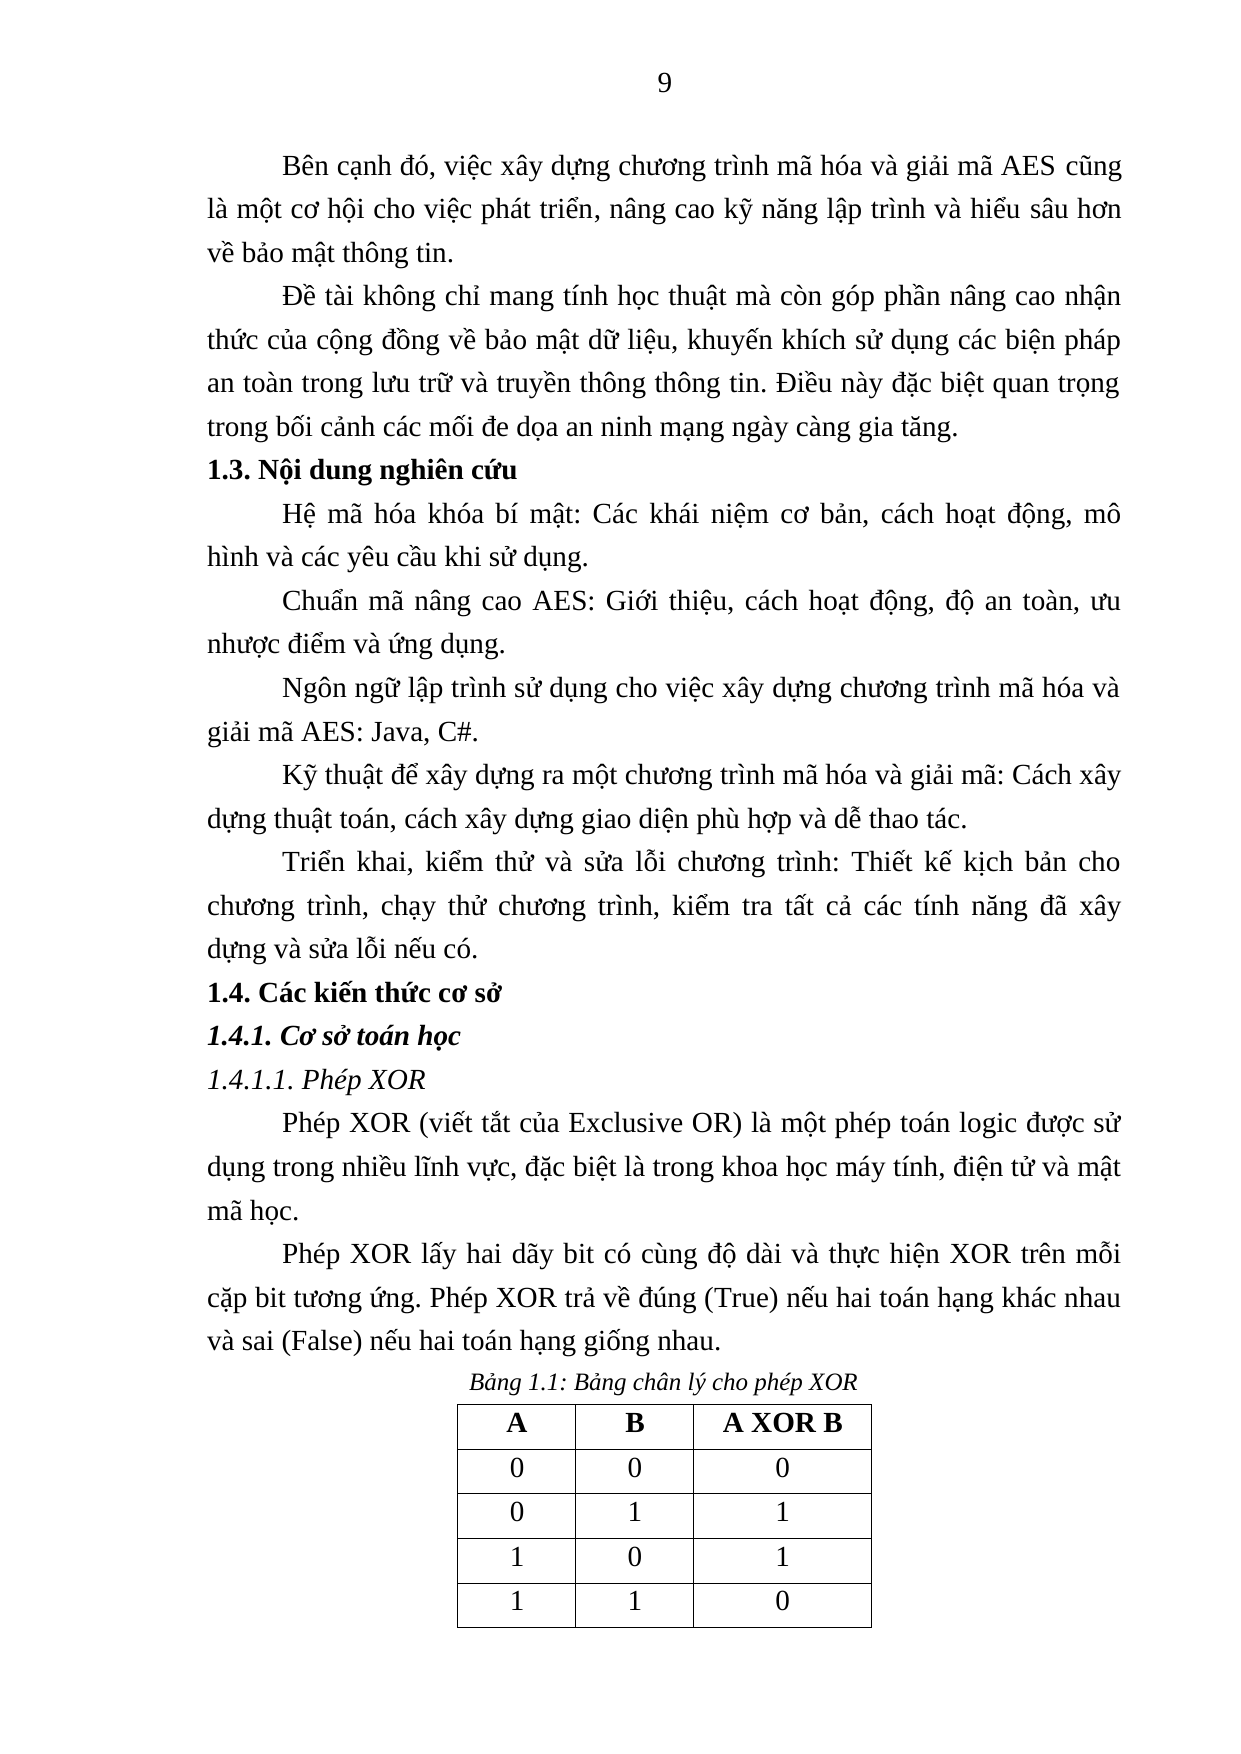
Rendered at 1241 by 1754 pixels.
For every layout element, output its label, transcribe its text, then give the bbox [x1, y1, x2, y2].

text Ngôn ngữ lập trình sử dụng cho việc xây dựng chương trình mã hóa và giải mã AES: Java, C#. [207, 670, 1122, 747]
table_cell 0 [576, 1450, 693, 1493]
text Triển khai, kiểm thử và sửa lỗi chương trình: Thiết kế kịch bản cho chương trình, chạy thử chương trình, kiểm tra tất cả các tính năng đã xây dựng và sửa lỗi nếu có. [207, 844, 1122, 965]
table_cell 0 [576, 1539, 693, 1582]
table_cell 0 [694, 1584, 871, 1627]
subtitle Các kiến thức cơ sở [207, 975, 1122, 1008]
table_header A XOR B [694, 1405, 871, 1449]
subtitle Nội dung nghiên cứu [207, 452, 1122, 486]
table_cell 1 [458, 1539, 575, 1582]
text Kỹ thuật để xây dựng ra một chương trình mã hóa và giải mã: Cách xây dựng thuật toán, cách xây dựng giao diện phù hợp và dễ thao tác. [207, 757, 1122, 834]
table_cell 0 [458, 1450, 575, 1493]
table_cell 0 [694, 1450, 871, 1493]
text Bảng 1.1: Bảng chân lý cho phép XOR [207, 1367, 1122, 1396]
text Bên cạnh đó, việc xây dựng chương trình mã hóa và giải mã AES cũng là một cơ hội cho việc phát triển, nâng cao kỹ năng lập trình và hiểu sâu hơn về bảo mật thông tin. [207, 148, 1122, 268]
table_cell 1 [576, 1494, 693, 1538]
subtitle Phép XOR [207, 1062, 1122, 1096]
text Phép XOR (viết tắt của Exclusive OR) là một phép toán logic được sử dụng trong nhiều lĩnh vực, đặc biệt là trong khoa học máy tính, điện tử và mật mã học. [207, 1106, 1122, 1226]
table_cell 1 [576, 1584, 693, 1627]
table_cell 1 [694, 1494, 871, 1538]
text Chuẩn mã nâng cao AES: Giới thiệu, cách hoạt động, độ an toàn, ưu nhược điểm và ứng dụng. [207, 583, 1122, 660]
text Hệ mã hóa khóa bí mật: Các khái niệm cơ bản, cách hoạt động, mô hình và các yêu cầu khi sử dụng. [207, 496, 1122, 573]
table_cell 1 [694, 1539, 871, 1582]
table_header B [576, 1405, 693, 1449]
text Đề tài không chỉ mang tính học thuật mà còn góp phần nâng cao nhận thức của cộng đồng về bảo mật dữ liệu, khuyến khích sử dụng các biện pháp an toàn trong lưu trữ và truyền thông thông tin. Điều này đặc biệt quan trọng trong bối cảnh các mối đe dọa an ninh mạng ngày càng gia tăng. [207, 278, 1122, 442]
table_cell 1 [458, 1584, 575, 1627]
table_header A [458, 1405, 575, 1449]
text Phép XOR lấy hai dãy bit có cùng độ dài và thực hiện XOR trên mỗi cặp bit tương ứng. Phép XOR trả về đúng (True) nếu hai toán hạng khác nhau và sai (False) nếu hai toán hạng giống nhau. [207, 1236, 1122, 1357]
table_cell 0 [458, 1494, 575, 1538]
subtitle Cơ sở toán học [207, 1018, 1122, 1052]
